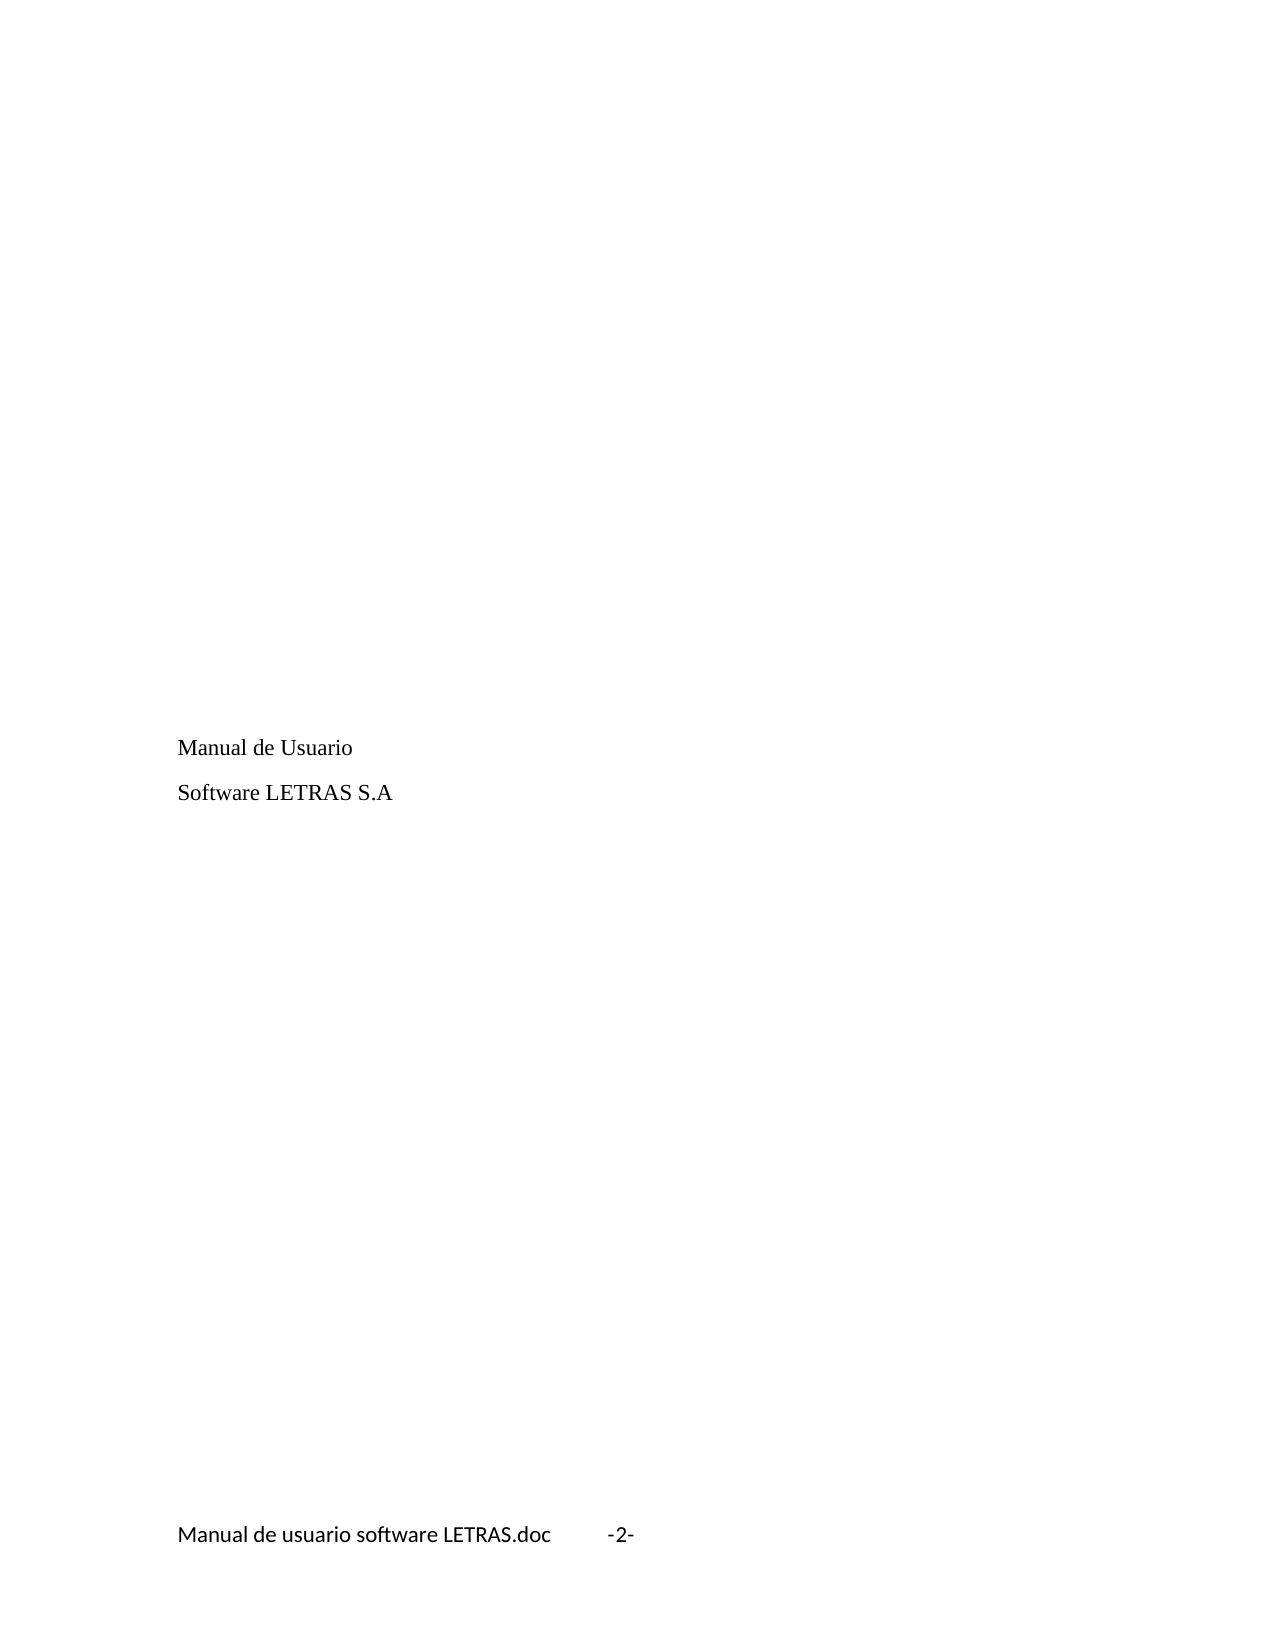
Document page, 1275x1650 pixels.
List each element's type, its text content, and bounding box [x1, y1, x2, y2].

text Manual de Usuario [177, 734, 1098, 760]
text Software LETRAS S.A [177, 779, 1098, 805]
